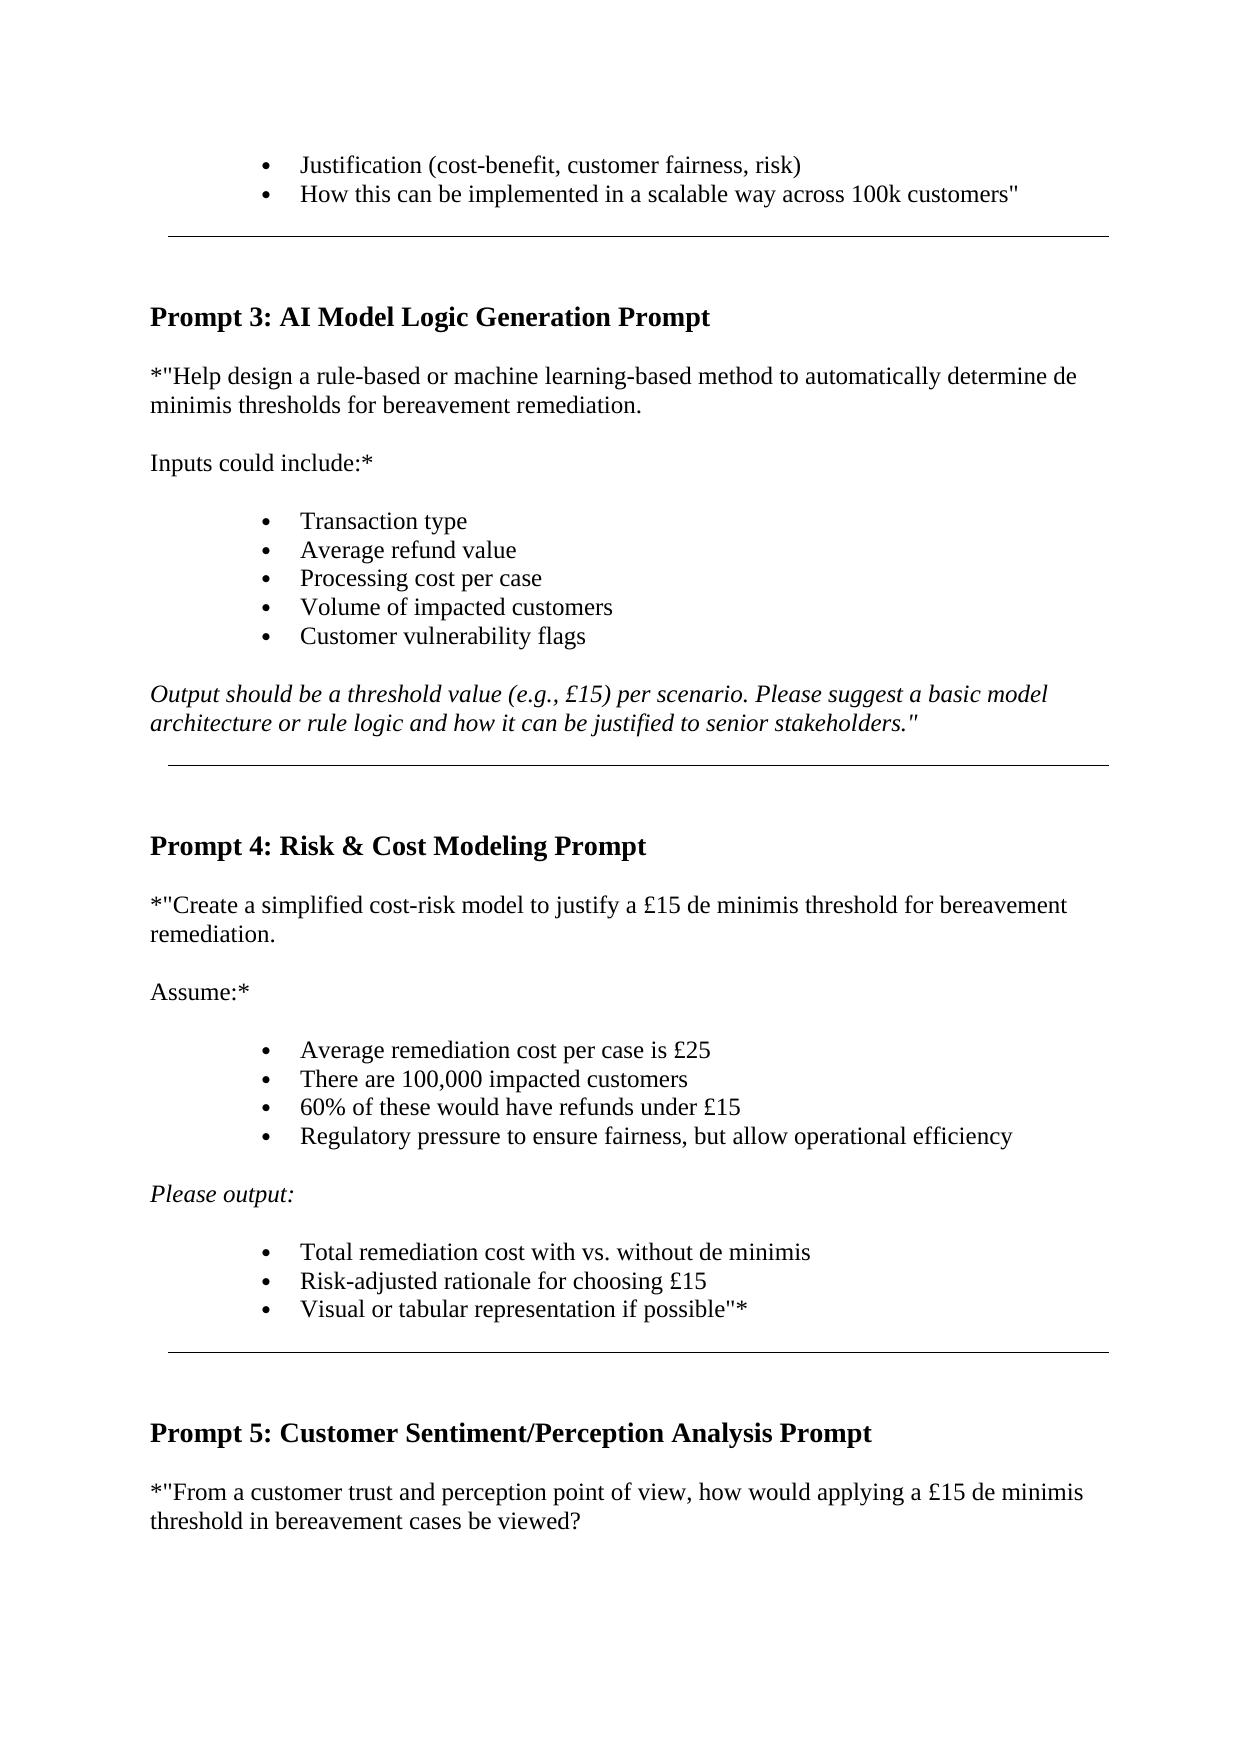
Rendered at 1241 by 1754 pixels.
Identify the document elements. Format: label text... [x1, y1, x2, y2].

text Assume:* [150, 977, 1090, 1006]
list Average remediation cost per case is £25 [262, 1035, 1090, 1064]
list There are 100,000 impacted customers [262, 1064, 1090, 1092]
text Output should be a threshold value (e.g., £15) per scenario. Please suggest a basic model architecture or rule logic and how it can be justified to senior stakeholders." [150, 679, 1090, 736]
text Prompt 4: Risk & Cost Modeling Prompt [150, 829, 1090, 861]
text Prompt 5: Customer Sentiment/Perception Analysis Prompt [150, 1416, 1090, 1448]
list Risk-adjusted rationale for choosing £15 [262, 1266, 1090, 1294]
list Regulatory pressure to ensure fairness, but allow operational efficiency [262, 1121, 1090, 1150]
list Justification (cost-benefit, customer fairness, risk) [262, 150, 1090, 179]
list Volume of impacted customers [262, 592, 1090, 621]
list Processing cost per case [262, 563, 1090, 592]
list Transaction type [262, 506, 1090, 535]
text Inputs could include:* [150, 448, 1090, 477]
text Prompt 3: AI Model Logic Generation Prompt [150, 300, 1090, 332]
list How this can be implemented in a scalable way across 100k customers" [262, 179, 1090, 207]
list 60% of these would have refunds under £15 [262, 1092, 1090, 1121]
text *"From a customer trust and perception point of view, how would applying a £15 de minimis threshold in bereavement cases be viewed? [150, 1477, 1090, 1535]
list Visual or tabular representation if possible"* [262, 1294, 1090, 1323]
list Customer vulnerability flags [262, 621, 1090, 650]
text Please output: [150, 1179, 1090, 1208]
text *"Create a simplified cost-risk model to justify a £15 de minimis threshold for bereavement remediation. [150, 890, 1090, 948]
text *"Help design a rule-based or machine learning-based method to automatically determine de minimis thresholds for bereavement remediation. [150, 361, 1090, 419]
list Total remediation cost with vs. without de minimis [262, 1237, 1090, 1266]
list Average refund value [262, 535, 1090, 563]
